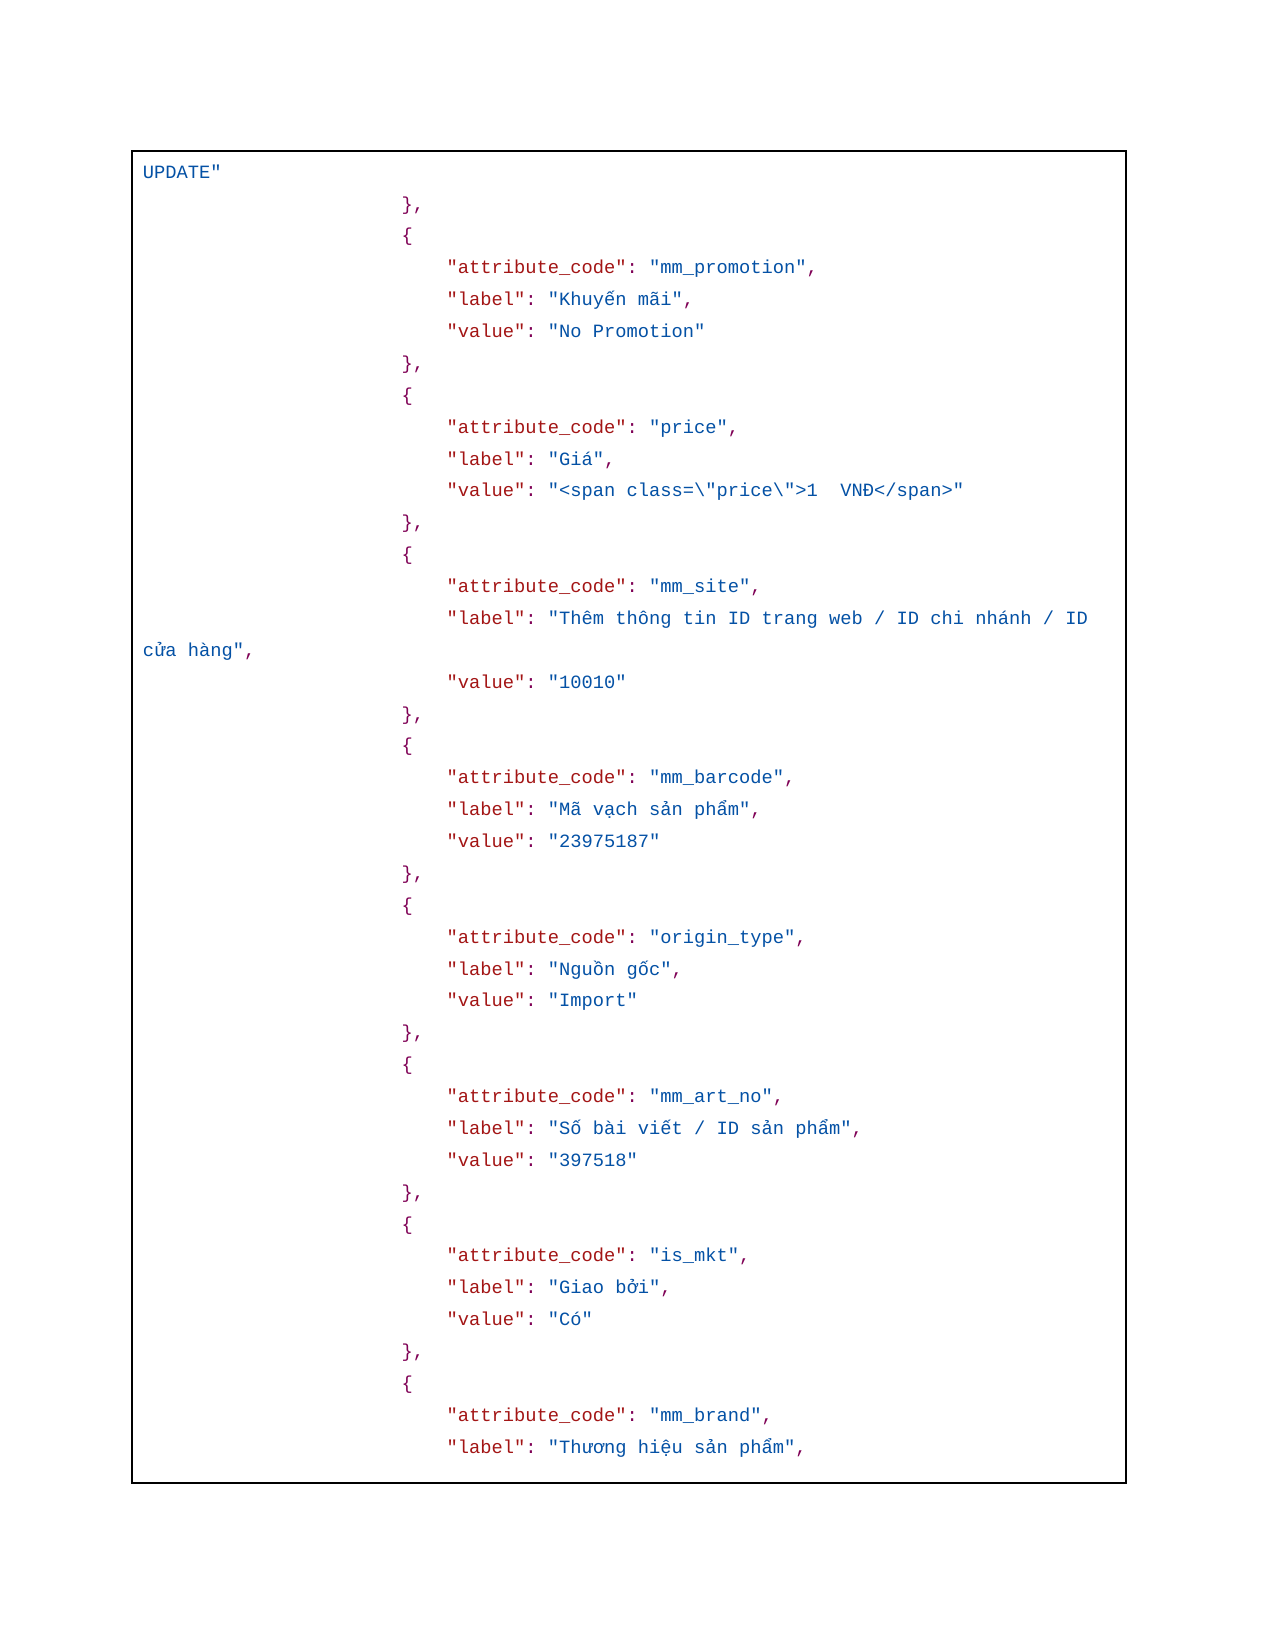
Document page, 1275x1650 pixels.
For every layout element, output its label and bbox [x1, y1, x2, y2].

table_header [133, 152, 1125, 1482]
